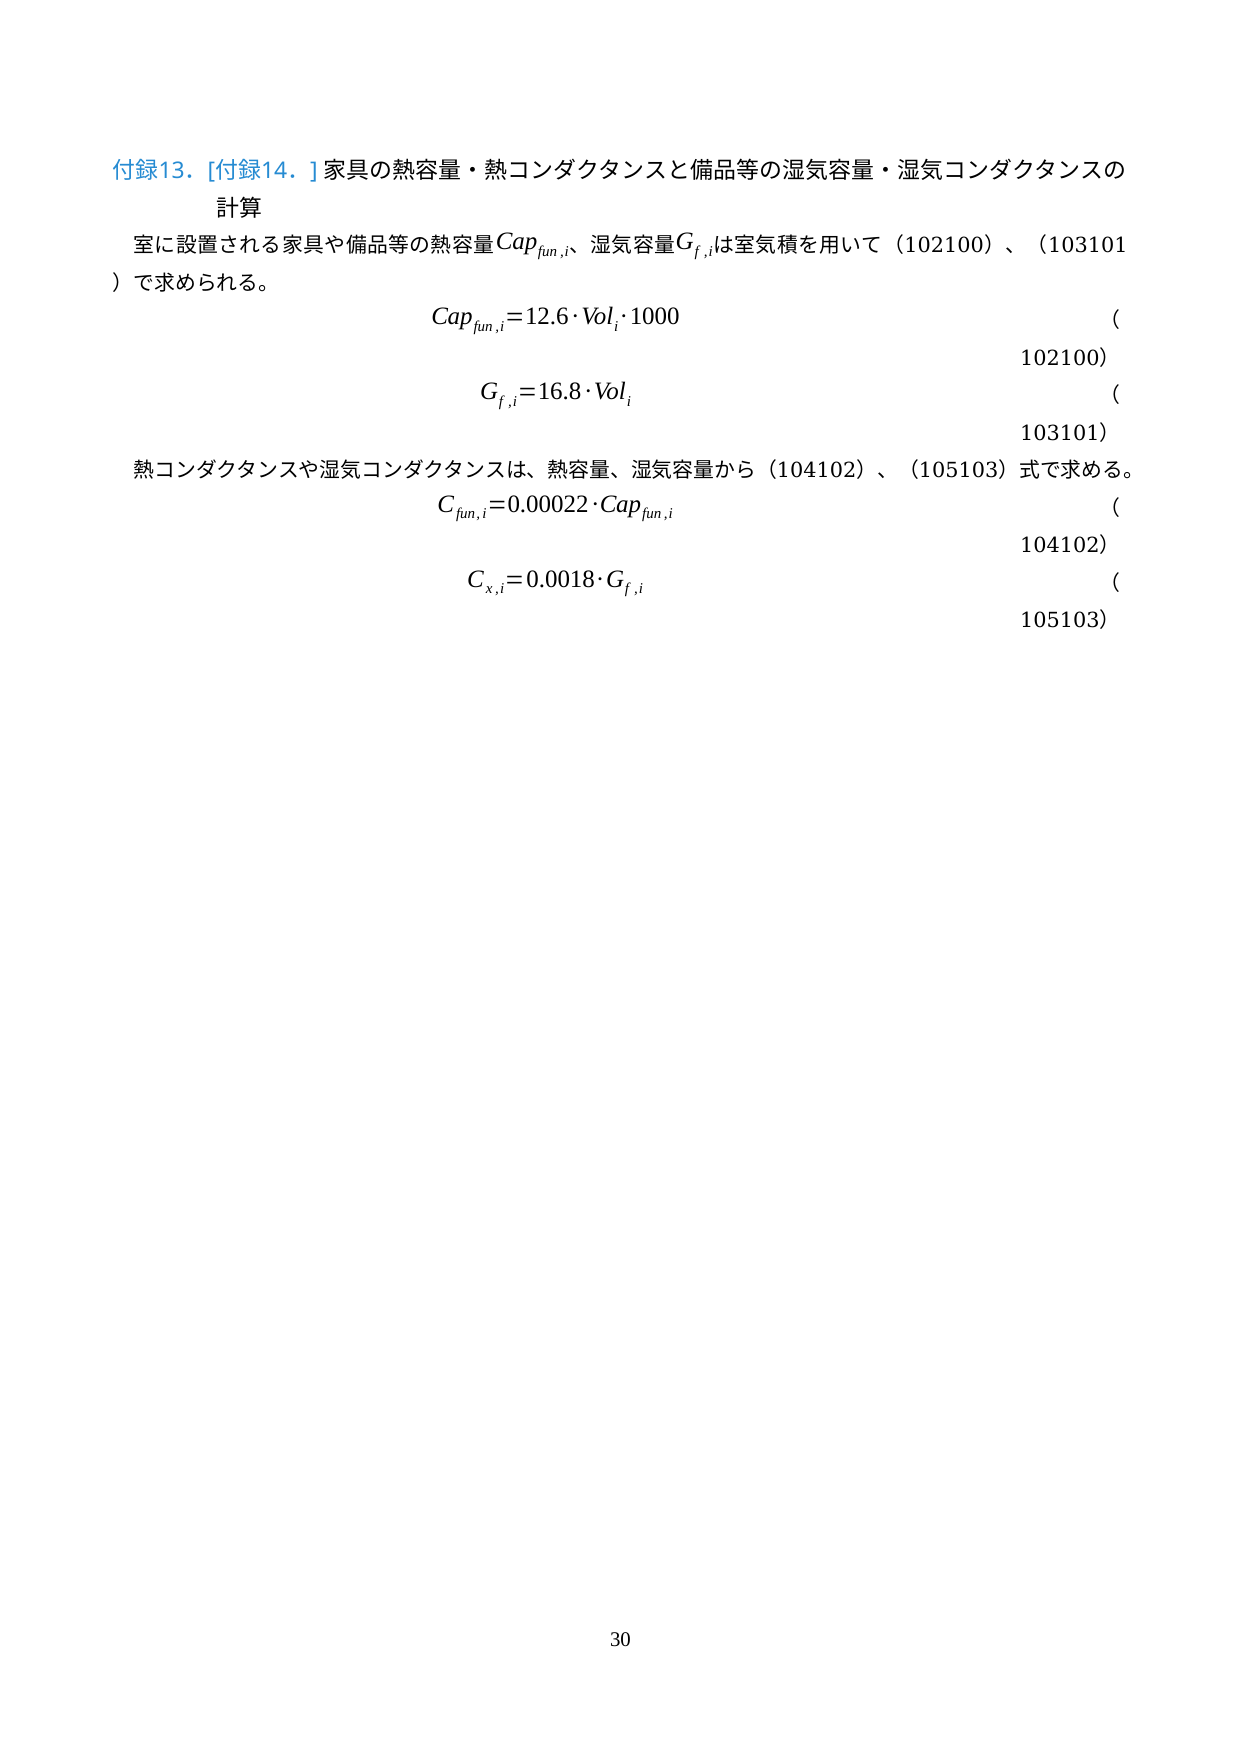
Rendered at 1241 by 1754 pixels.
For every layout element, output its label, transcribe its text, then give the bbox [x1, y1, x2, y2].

table_header [113, 488, 998, 562]
table_cell （） [998, 563, 1131, 637]
table_cell [113, 563, 998, 637]
text 家具の熱容量・熱コンダクタンスと備品等の湿気容量・湿気コンダクタンスの計算 [112, 150, 1128, 225]
table_cell [113, 375, 998, 450]
table_header （） [998, 488, 1131, 562]
text 熱コンダクタンスや湿気コンダクタンスは、熱容量、湿気容量から、式で求める。 [112, 450, 1128, 487]
table_header （） [998, 300, 1131, 375]
table_cell （） [998, 375, 1131, 450]
text 室に設置される家具や備品等の熱容量、湿気容量は室気積を用いて、で求められる。 [112, 225, 1128, 300]
table_header [113, 300, 998, 375]
